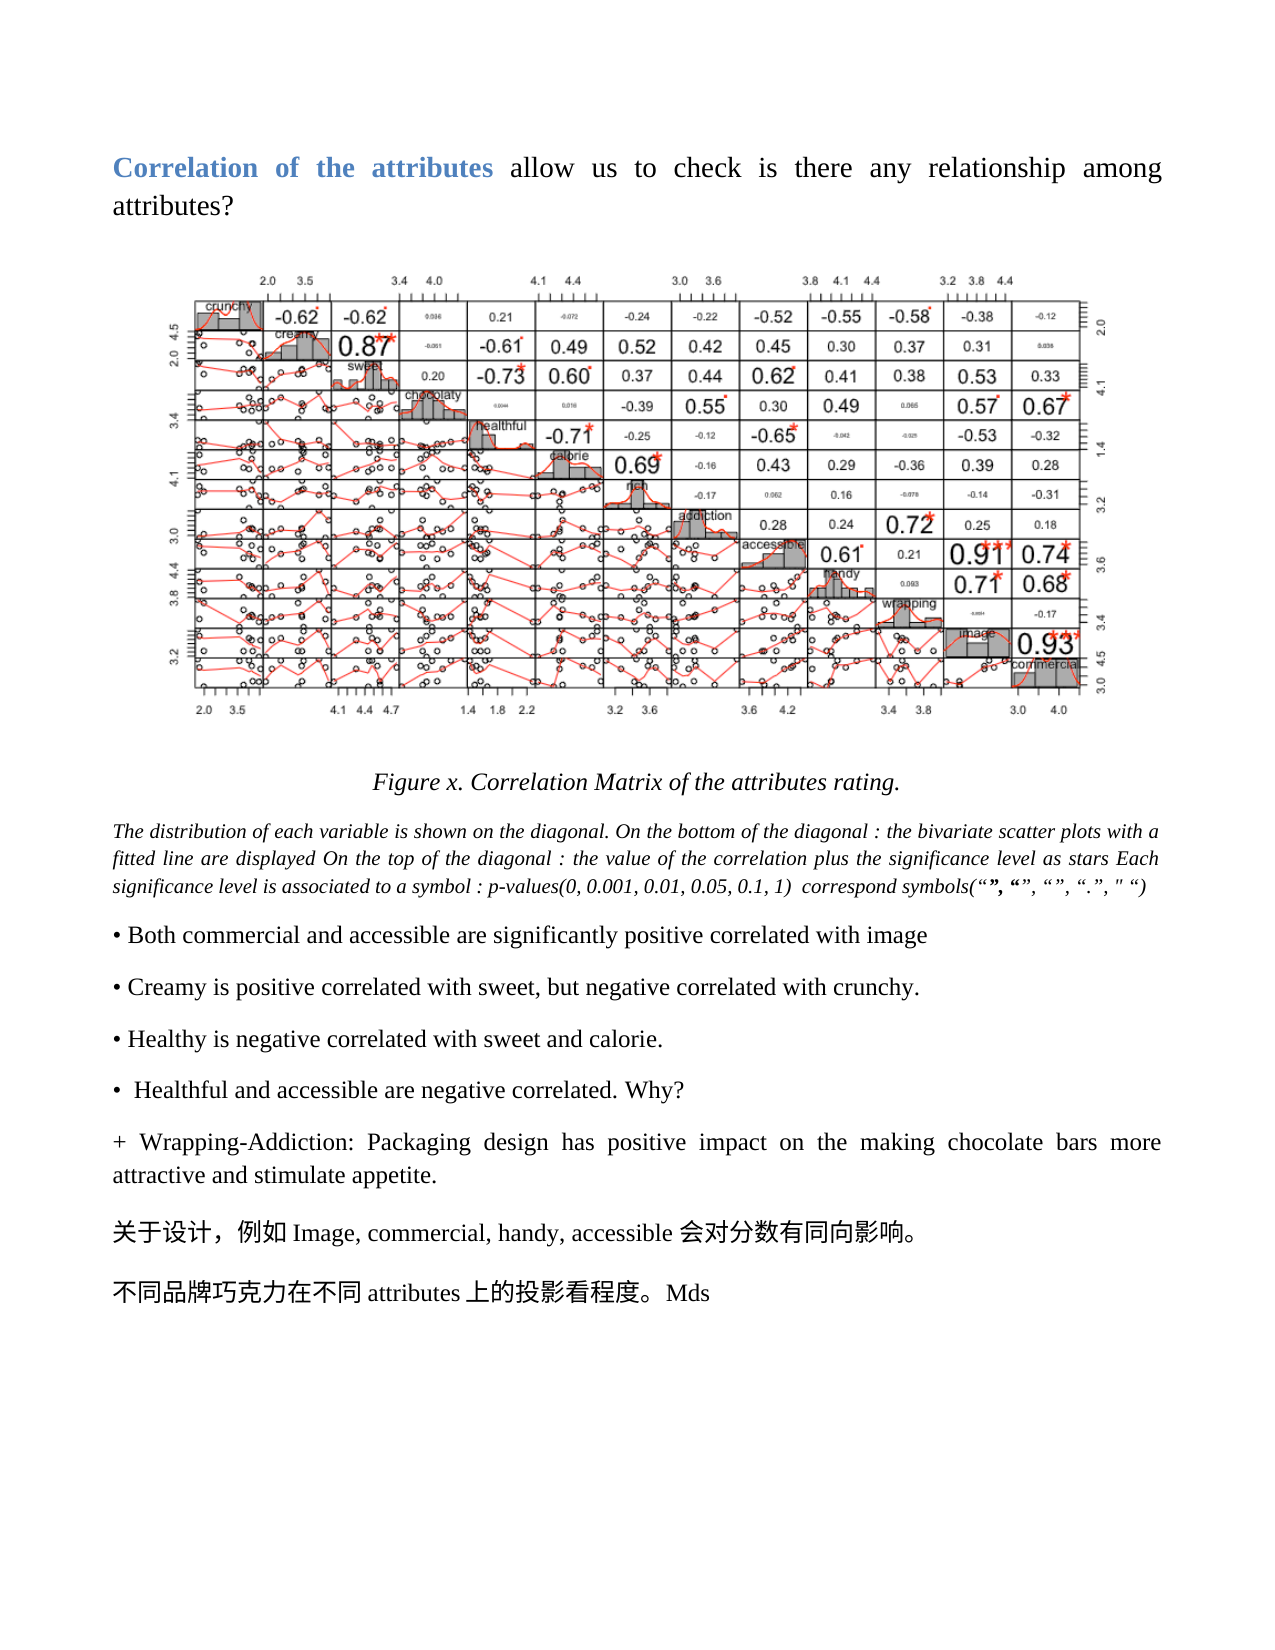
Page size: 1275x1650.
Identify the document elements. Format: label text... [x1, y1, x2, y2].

subtitle Correlation of the attributes allow us to check is there any relationship among attributes? [112, 150, 1162, 222]
picture [139, 245, 1136, 744]
text • Both commercial and accessible are significantly positive correlated with image [112, 920, 1162, 949]
text 关于设计，例如Image, commercial, handy, accessible 会对分数有同向影响。 [112, 1212, 1162, 1248]
text The distribution of each variable is shown on the diagonal. On the bottom of the diagonal : the bivariate scatter plots with a fitted line are displayed On the top of the diagonal : the value of the correlation plus the significance level as stars Each significance level is associated to a symbol : p-values(0, 0.001, 0.01, 0.05, 0.1, 1) correspond symbols(“”, “”, “”, “.”, " “) [112, 819, 1162, 898]
text • Healthy is negative correlated with sweet and calorie. [112, 1024, 1162, 1052]
text 不同品牌巧克力在不同attributes上的投影看程度。Mds [112, 1272, 1162, 1309]
text • Healthful and accessible are negative correlated. Why? [112, 1076, 1162, 1104]
text • Creamy is positive correlated with sweet, but negative correlated with crunchy. [112, 972, 1162, 1001]
text Figure x. Correlation Matrix of the attributes rating. [112, 767, 1162, 796]
text + Wrapping-Addiction: Packaging design has positive impact on the making chocolate bars more attractive and stimulate appetite. [112, 1127, 1162, 1189]
